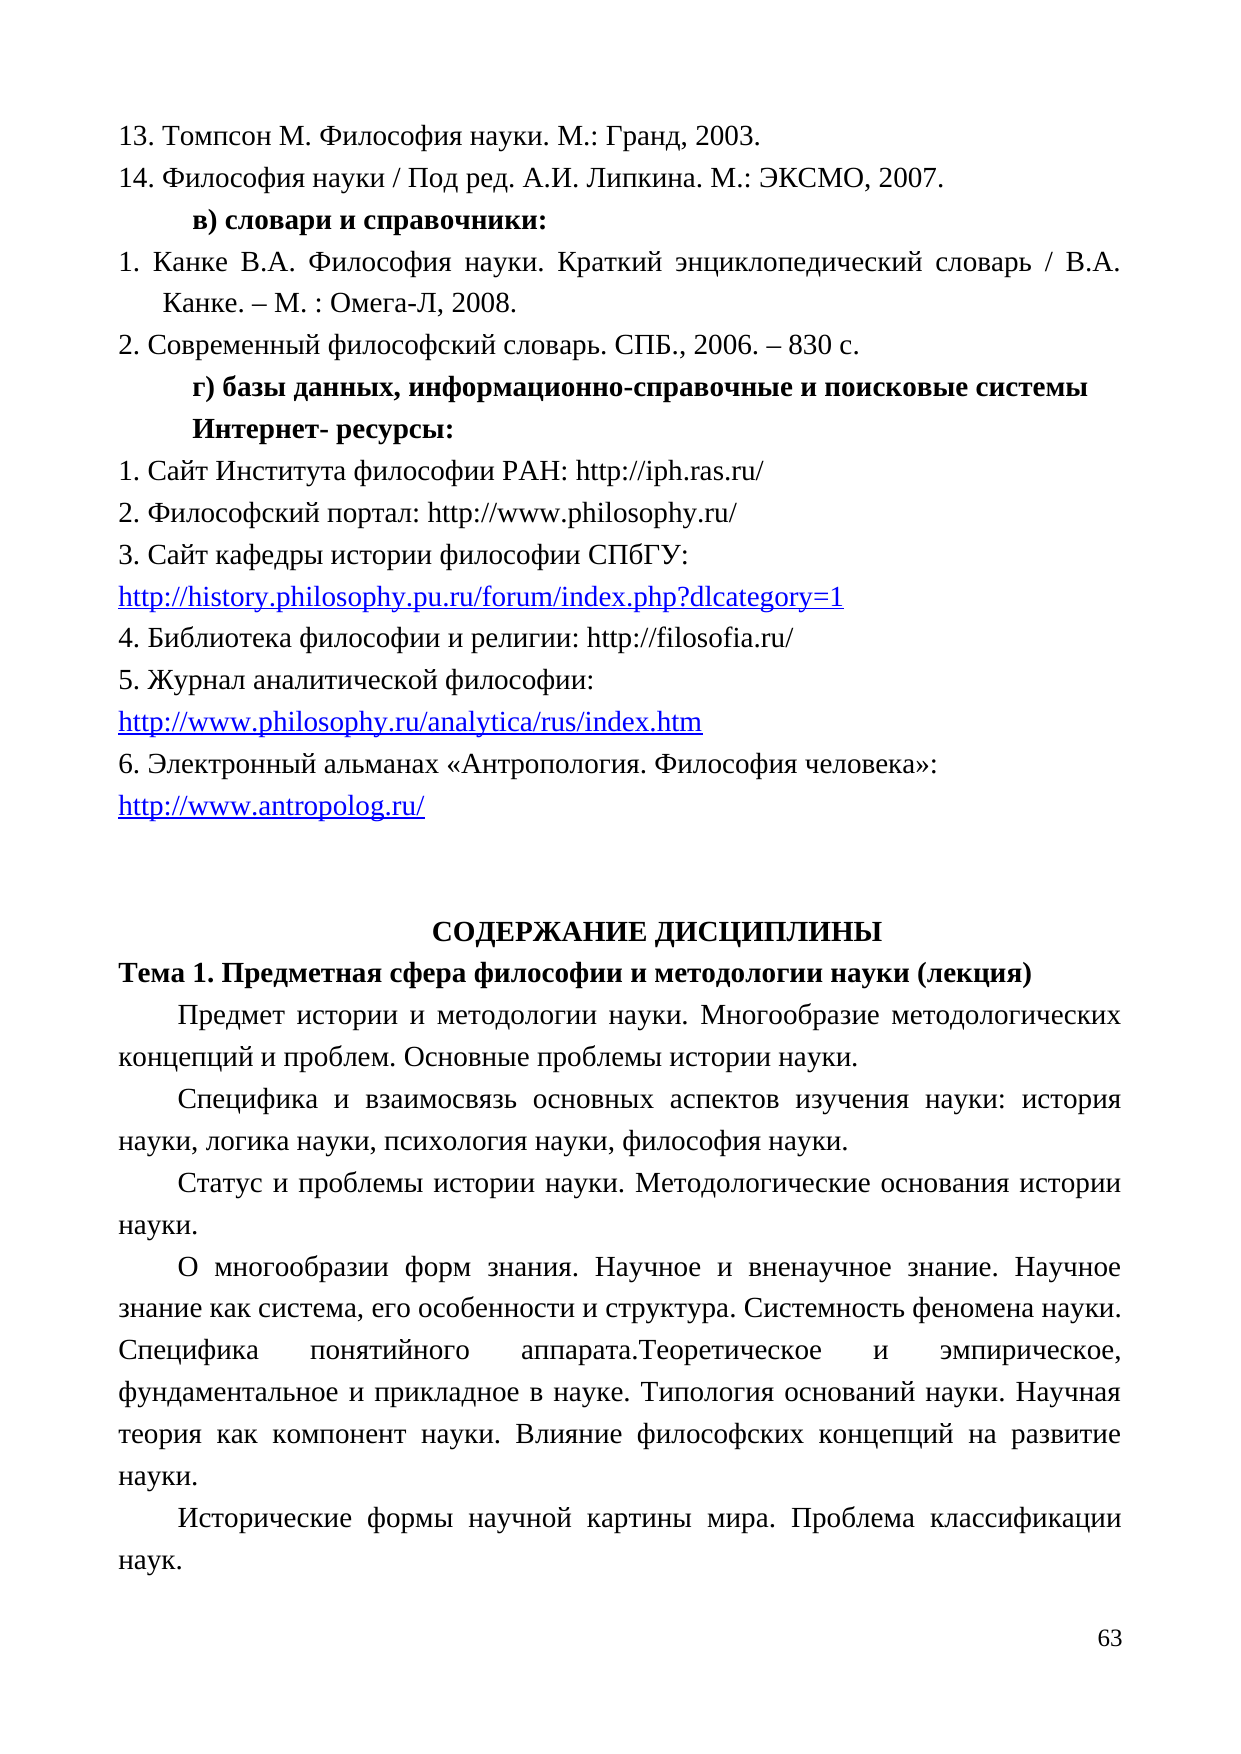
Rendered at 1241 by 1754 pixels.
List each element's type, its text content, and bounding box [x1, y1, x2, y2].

text в) словари и справочники: [118, 202, 1122, 235]
text http://www.philosophy.ru/analytica/rus/index.htm [118, 704, 1122, 738]
text Тема 1. Предметная сфера философии и методологии науки (лекция) [118, 956, 1122, 989]
text 6. Электронный альманах «Антропология. Философия человека»: [118, 746, 1122, 780]
text 13. Томпсон М. Философия науки. М.: Гранд, 2003. [118, 118, 1122, 152]
text Специфика и взаимосвязь основных аспектов изучения науки: история науки, логика науки, психология науки, философия науки. [118, 1081, 1122, 1157]
text Содержание дисциплины [118, 914, 1122, 947]
text г) базы данных, информационно-справочные и поисковые системы [162, 369, 1122, 403]
text 5. Журнал аналитической философии: [118, 662, 1122, 696]
text 1. Сайт Института философии РАН: http://iph.ras.ru/ [118, 453, 1122, 487]
text Интернет- ресурсы: [162, 411, 1122, 445]
text http://history.philosophy.pu.ru/forum/index.php?dlcategory=1 [118, 579, 1122, 612]
text Статус и проблемы истории науки. Методологические основания истории науки. [118, 1165, 1122, 1240]
text 4. Библиотека философии и религии: http://filosofia.ru/ [118, 621, 1122, 654]
text 1. Канке В.А. Философия науки. Краткий энциклопедический словарь / В.А. Канке. – М. : Омега-Л, 2008. [118, 244, 1122, 319]
text 14. Философия науки / Под ред. А.И. Липкина. М.: ЭКСМО, 2007. [118, 160, 1122, 193]
text О многообразии форм знания. Научное и вненаучное знание. Научное знание как система, его особенности и структура. Системность феномена науки. Специфика понятийного аппарата.Теоретическое и эмпирическое, фундаментальное и прикладное в науке. Типология оснований науки. Научная теория как компонент науки. Влияние философских концепций на развитие науки. [118, 1249, 1122, 1492]
text Исторические формы научной картины мира. Проблема классификации наук. [118, 1500, 1122, 1575]
text 2. Философский портал: http://www.philosophy.ru/ [118, 495, 1122, 528]
text 2. Современный философский словарь. СПБ., 2006. – 830 с. [118, 327, 1122, 361]
text Предмет истории и методологии науки. Многообразие методологических концепций и проблем. Основные проблемы истории науки. [118, 997, 1122, 1073]
text 3. Сайт кафедры истории философии СПбГУ: [118, 537, 1122, 570]
text http://www.antropolog.ru/ [118, 788, 1122, 822]
